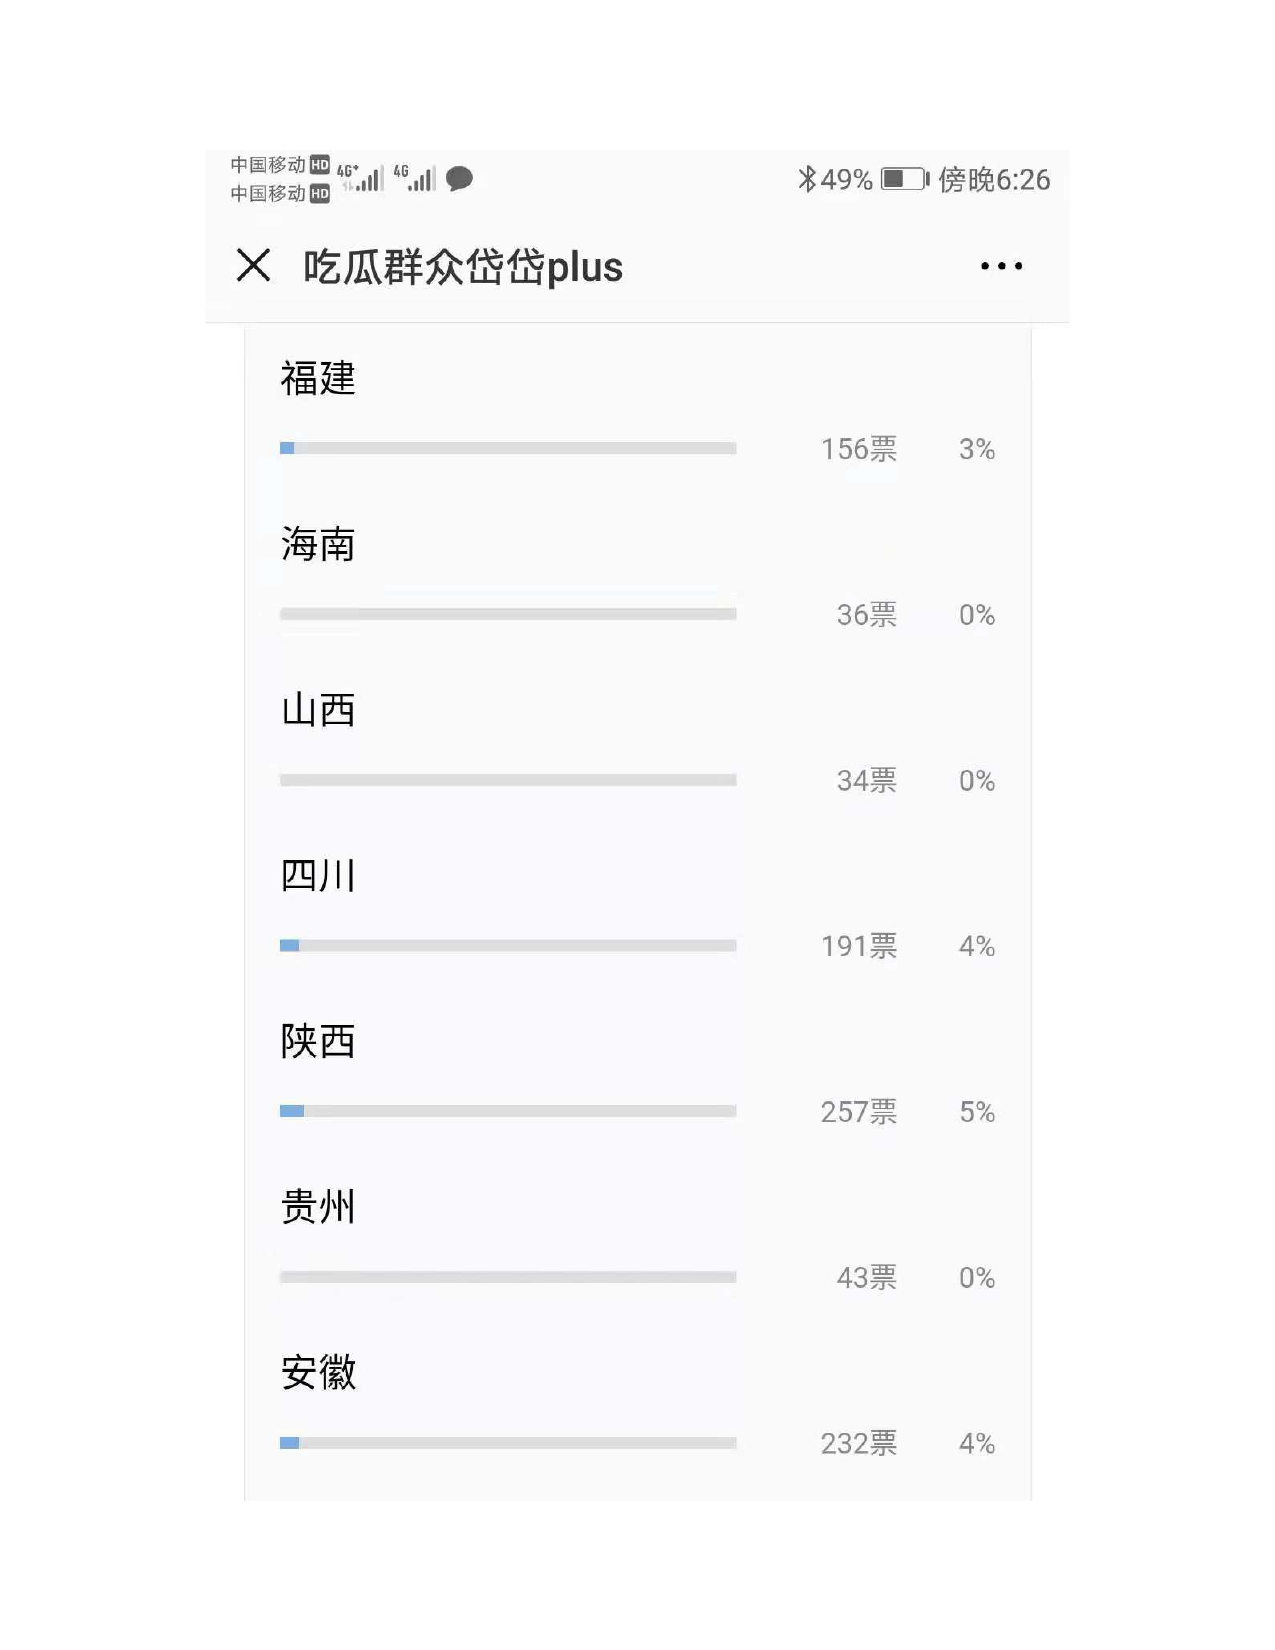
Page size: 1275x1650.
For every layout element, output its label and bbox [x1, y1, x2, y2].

picture [205, 150, 1070, 1501]
